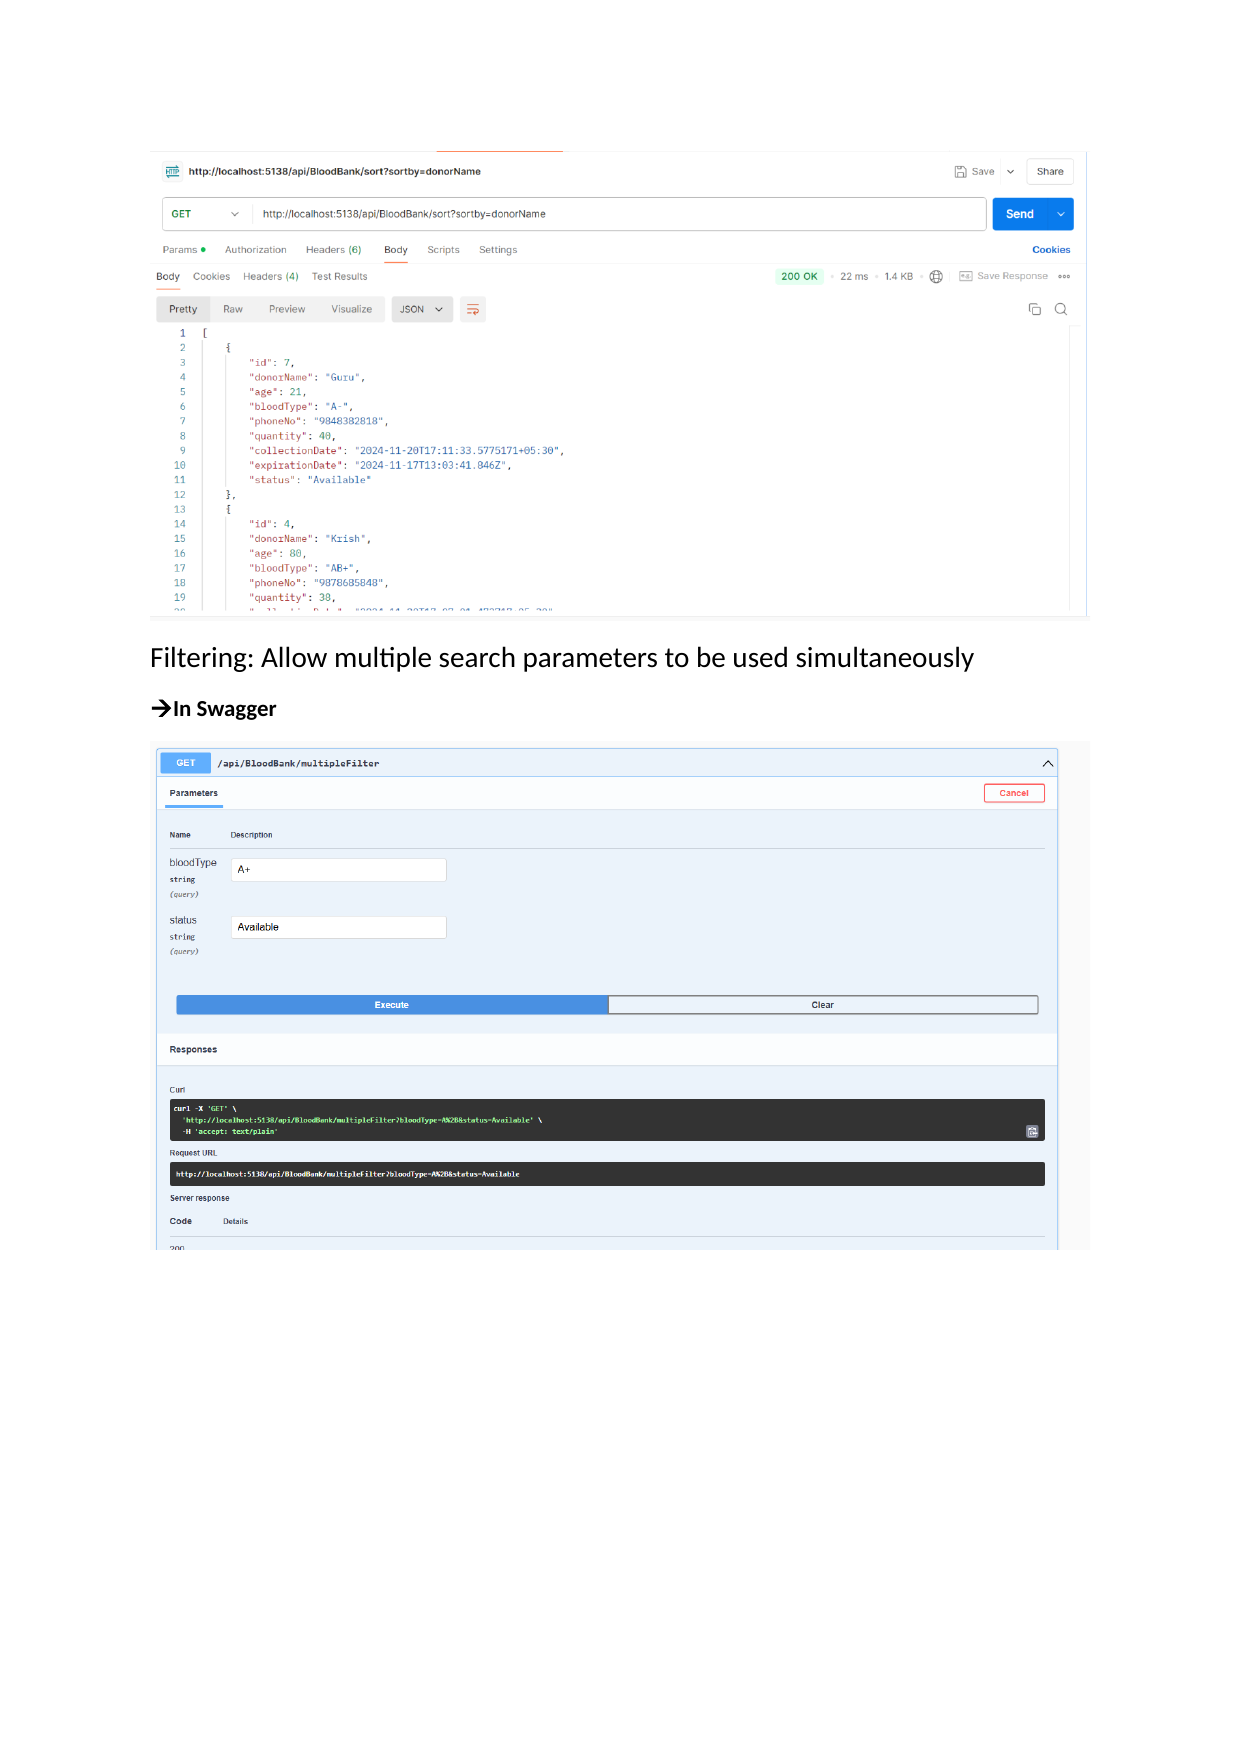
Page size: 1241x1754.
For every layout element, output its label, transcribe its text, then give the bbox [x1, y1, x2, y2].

picture [150, 150, 1091, 621]
text Filtering: Allow multiple search parameters to be used simultaneously [150, 639, 1090, 675]
picture [150, 741, 1091, 1250]
text In Swagger [150, 694, 1090, 722]
